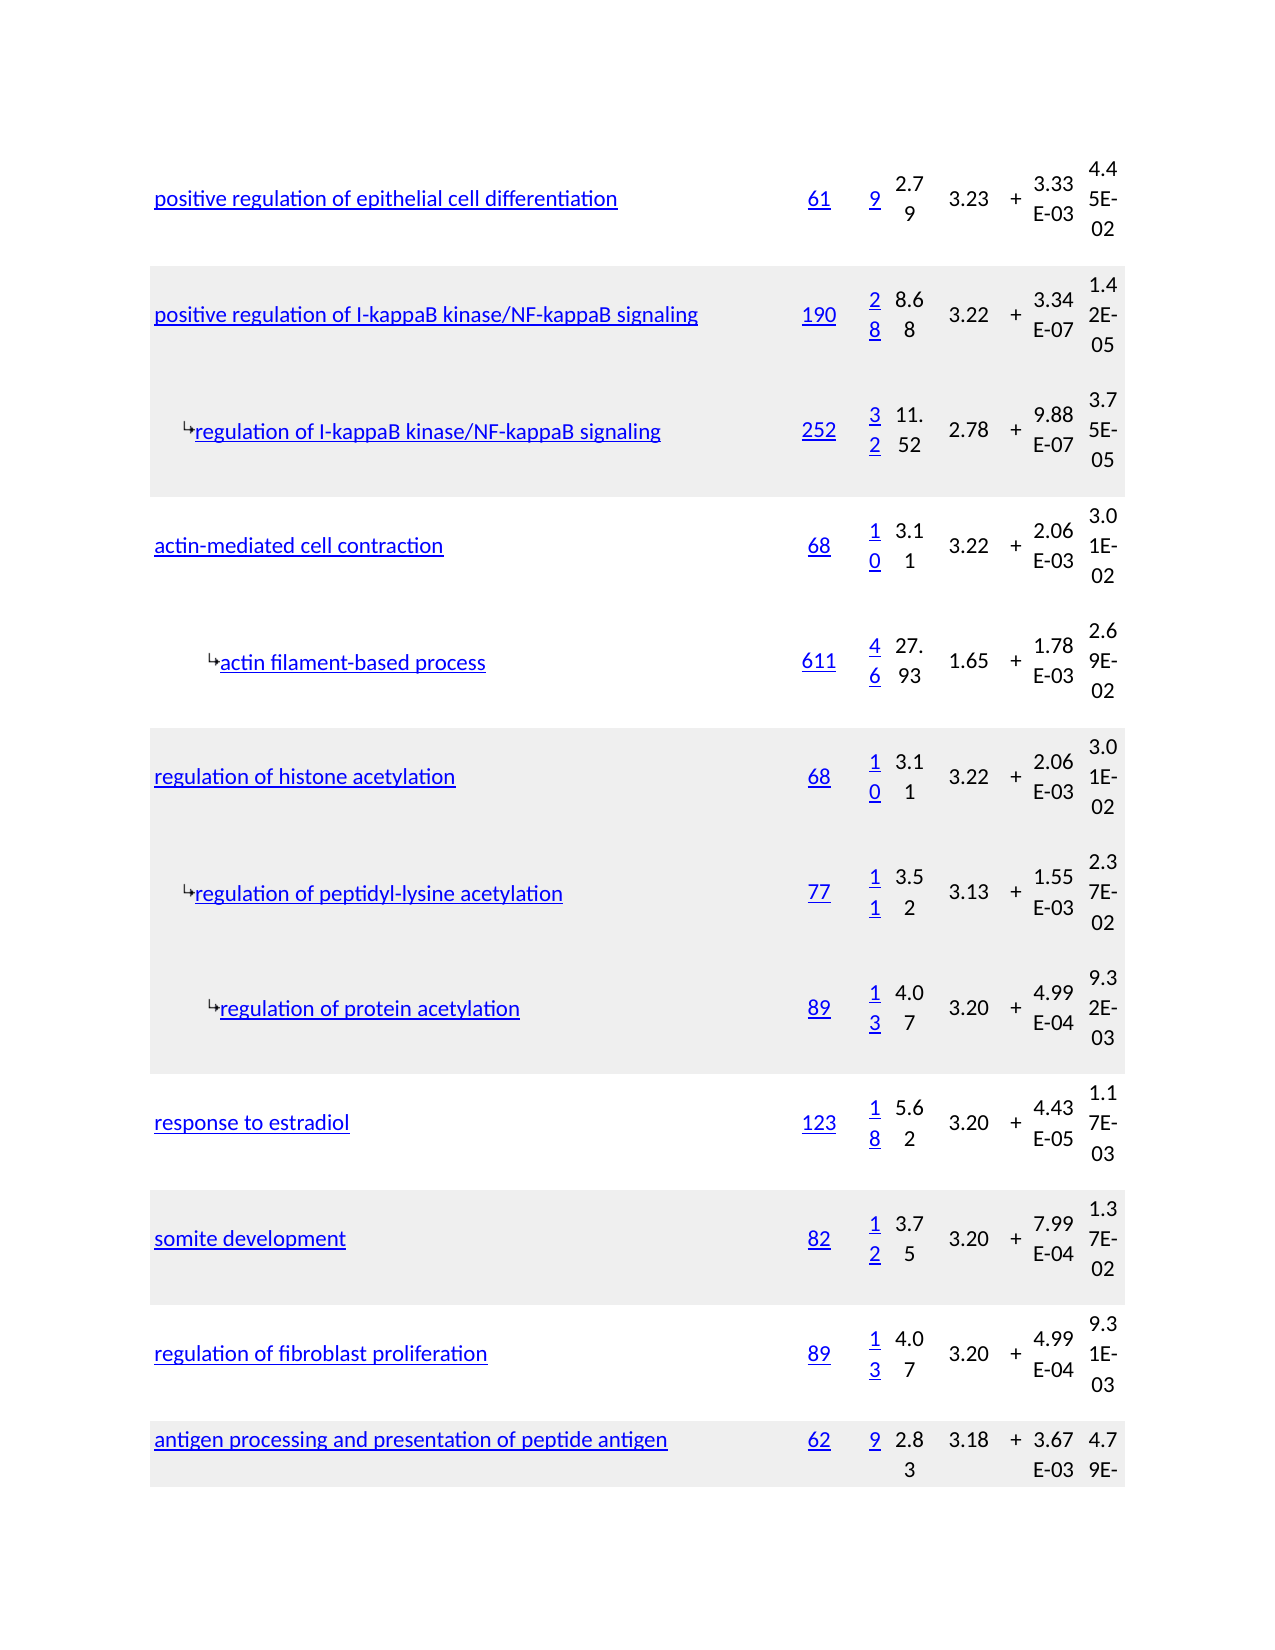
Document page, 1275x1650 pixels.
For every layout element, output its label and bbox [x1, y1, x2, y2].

picture [154, 414, 195, 439]
picture [154, 991, 220, 1017]
picture [154, 876, 195, 902]
picture [154, 645, 220, 671]
